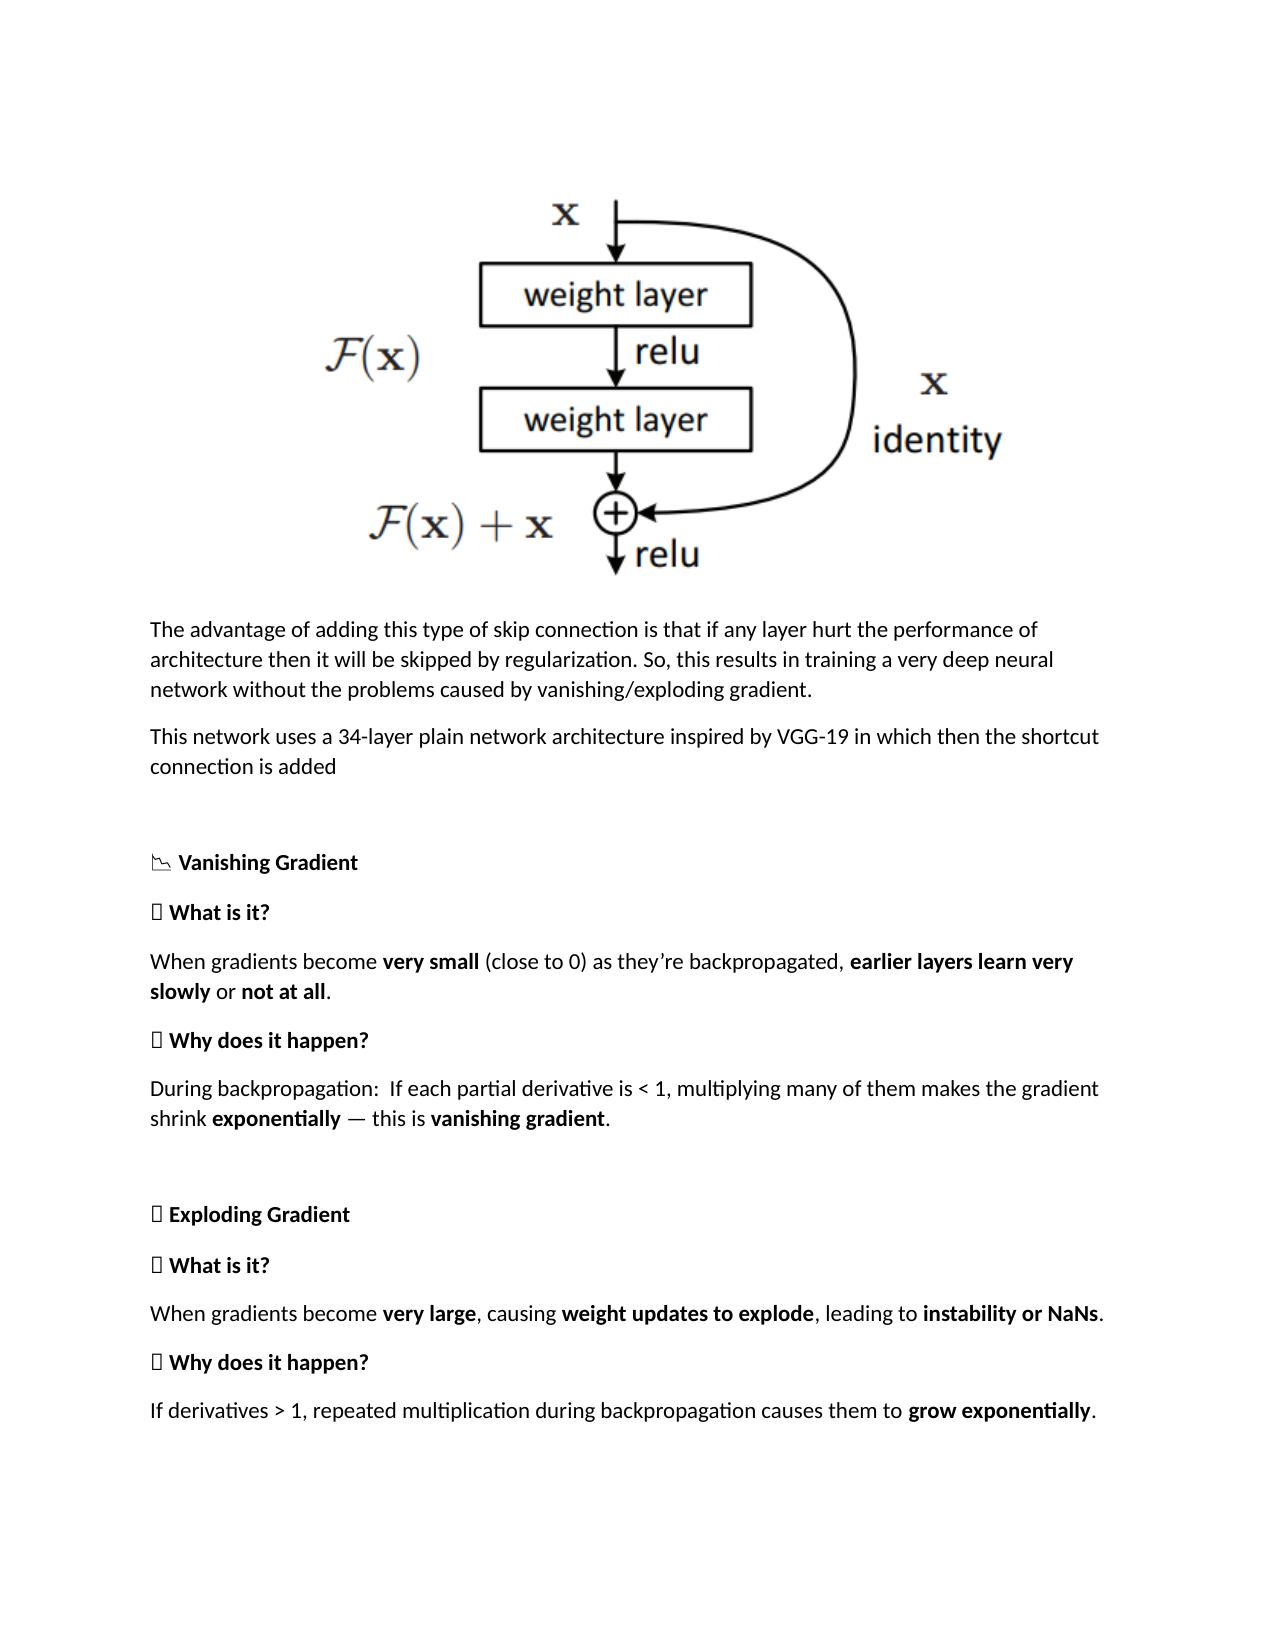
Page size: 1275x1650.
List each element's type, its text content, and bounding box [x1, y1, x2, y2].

text 🧨 What is it? [150, 896, 1125, 928]
text When gradients become very small (close to 0) as they’re backpropagated, earlier layers learn very slowly or not at all. [150, 947, 1125, 1005]
text The advantage of adding this type of skip connection is that if any layer hurt the performance of architecture then it will be skipped by regularization. So, this results in training a very deep neural network without the problems caused by vanishing/exploding gradient. [150, 615, 1125, 703]
text 🧨 What is it? [150, 1249, 1125, 1280]
picture [150, 150, 1125, 596]
text 📉 Vanishing Gradient [150, 846, 1125, 877]
text When gradients become very large, causing weight updates to explode, leading to instability or NaNs. [150, 1299, 1125, 1327]
text 🔬 Why does it happen? [150, 1024, 1125, 1055]
text During backpropagation: If each partial derivative is < 1, multiplying many of them makes the gradient shrink exponentially — this is vanishing gradient. [150, 1074, 1125, 1132]
text This network uses a 34-layer plain network architecture inspired by VGG-19 in which then the shortcut connection is added [150, 722, 1125, 780]
text 💥 Exploding Gradient [150, 1198, 1125, 1229]
text If derivatives > 1, repeated multiplication during backpropagation causes them to grow exponentially. [150, 1396, 1125, 1424]
text 🔬 Why does it happen? [150, 1346, 1125, 1377]
